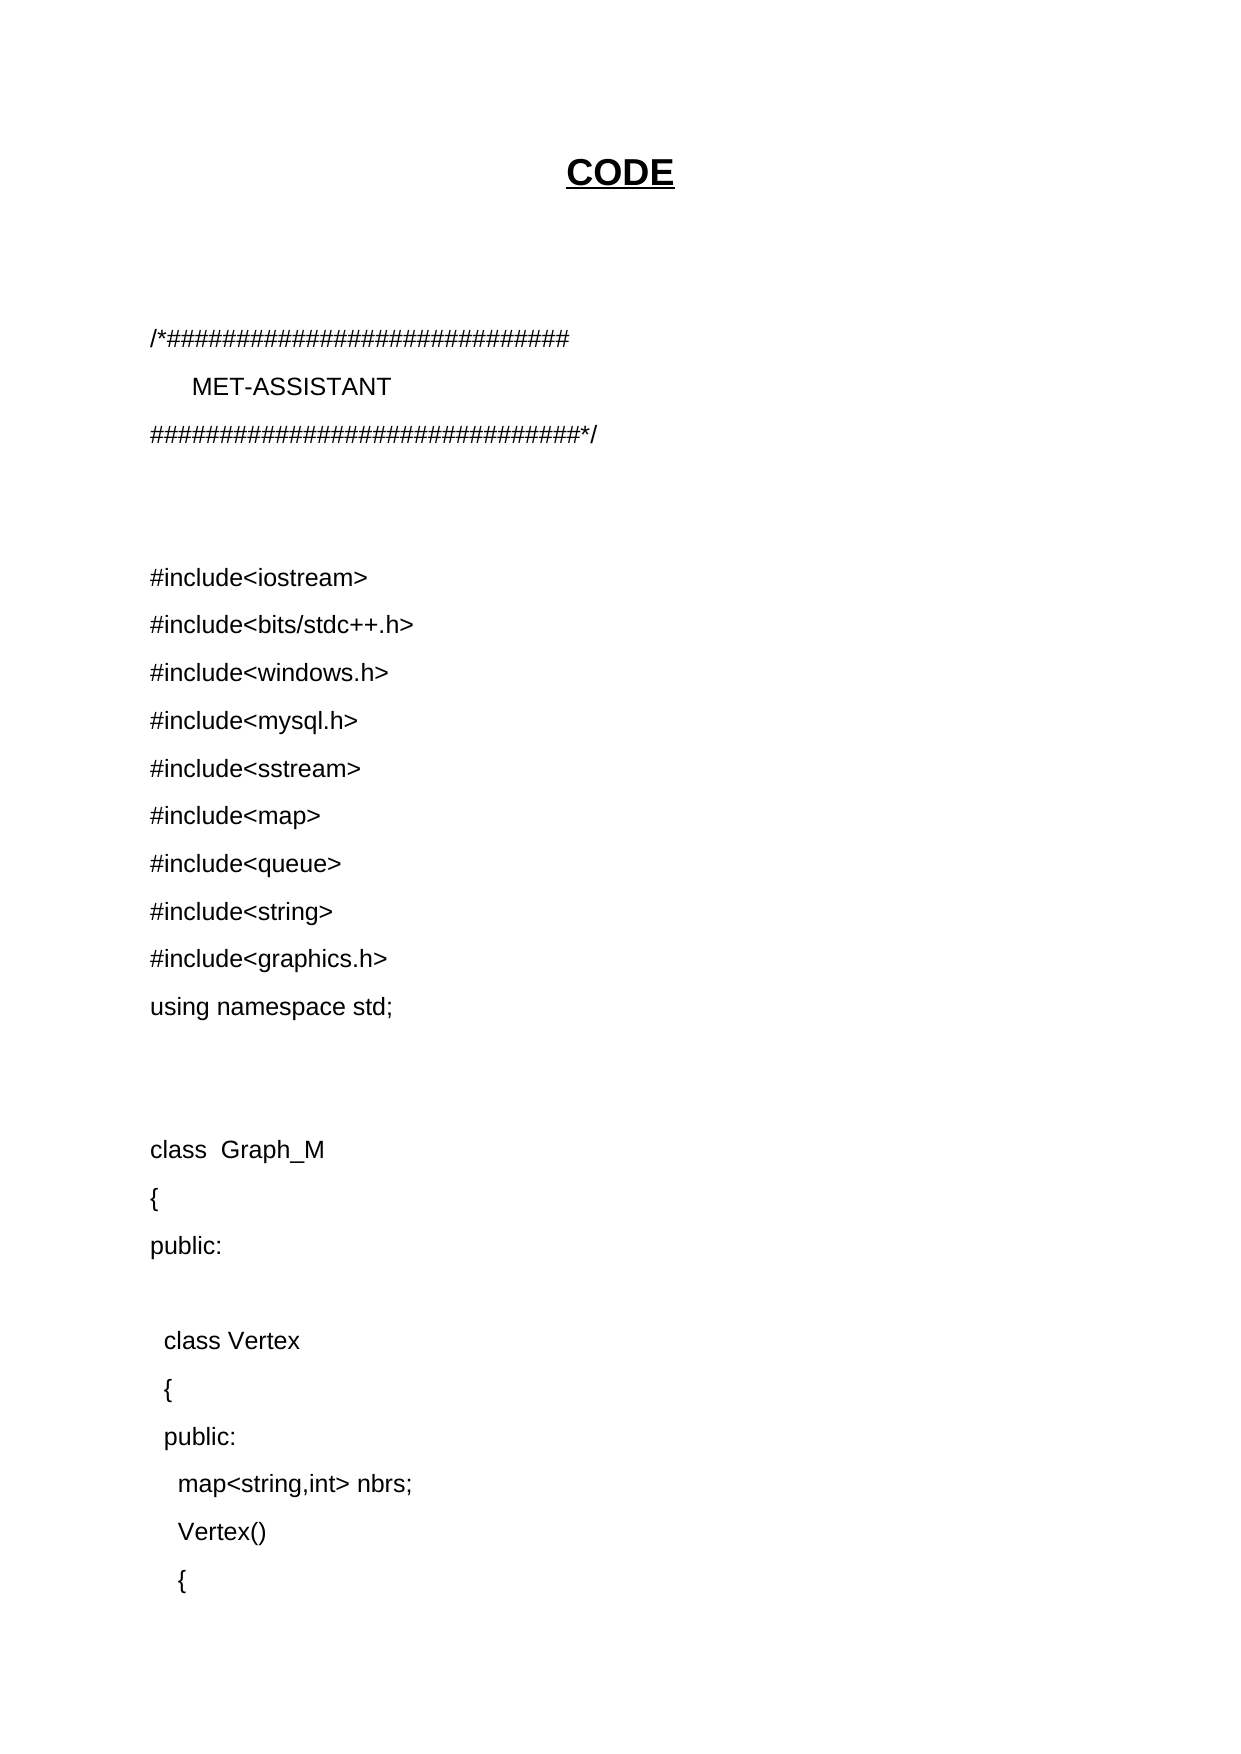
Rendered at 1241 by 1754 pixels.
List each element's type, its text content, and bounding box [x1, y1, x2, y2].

text /*############################# [150, 324, 1090, 353]
text { [150, 1374, 1090, 1402]
text #include<map> [150, 801, 1090, 830]
text MET-ASSISTANT [150, 372, 1090, 401]
text using namespace std; [150, 992, 1090, 1021]
text public: [150, 1231, 1090, 1259]
text public: [150, 1421, 1090, 1450]
text { [150, 1183, 1090, 1212]
text #include<queue> [150, 849, 1090, 878]
text map<string,int> nbrs; [150, 1469, 1090, 1498]
text class Vertex [150, 1326, 1090, 1355]
text #include<sstream> [150, 753, 1090, 782]
text #include<graphics.h> [150, 944, 1090, 973]
text ###############################*/ [150, 419, 1090, 448]
text #include<bits/stdc++.h> [150, 610, 1090, 639]
text Vertex() [150, 1517, 1090, 1546]
text class Graph_M [150, 1135, 1090, 1164]
text { [150, 1564, 1090, 1593]
text #include<windows.h> [150, 658, 1090, 687]
text #include<iostream> [150, 563, 1090, 591]
text #include<string> [150, 897, 1090, 925]
text CODE [150, 150, 1090, 193]
text #include<mysql.h> [150, 706, 1090, 734]
